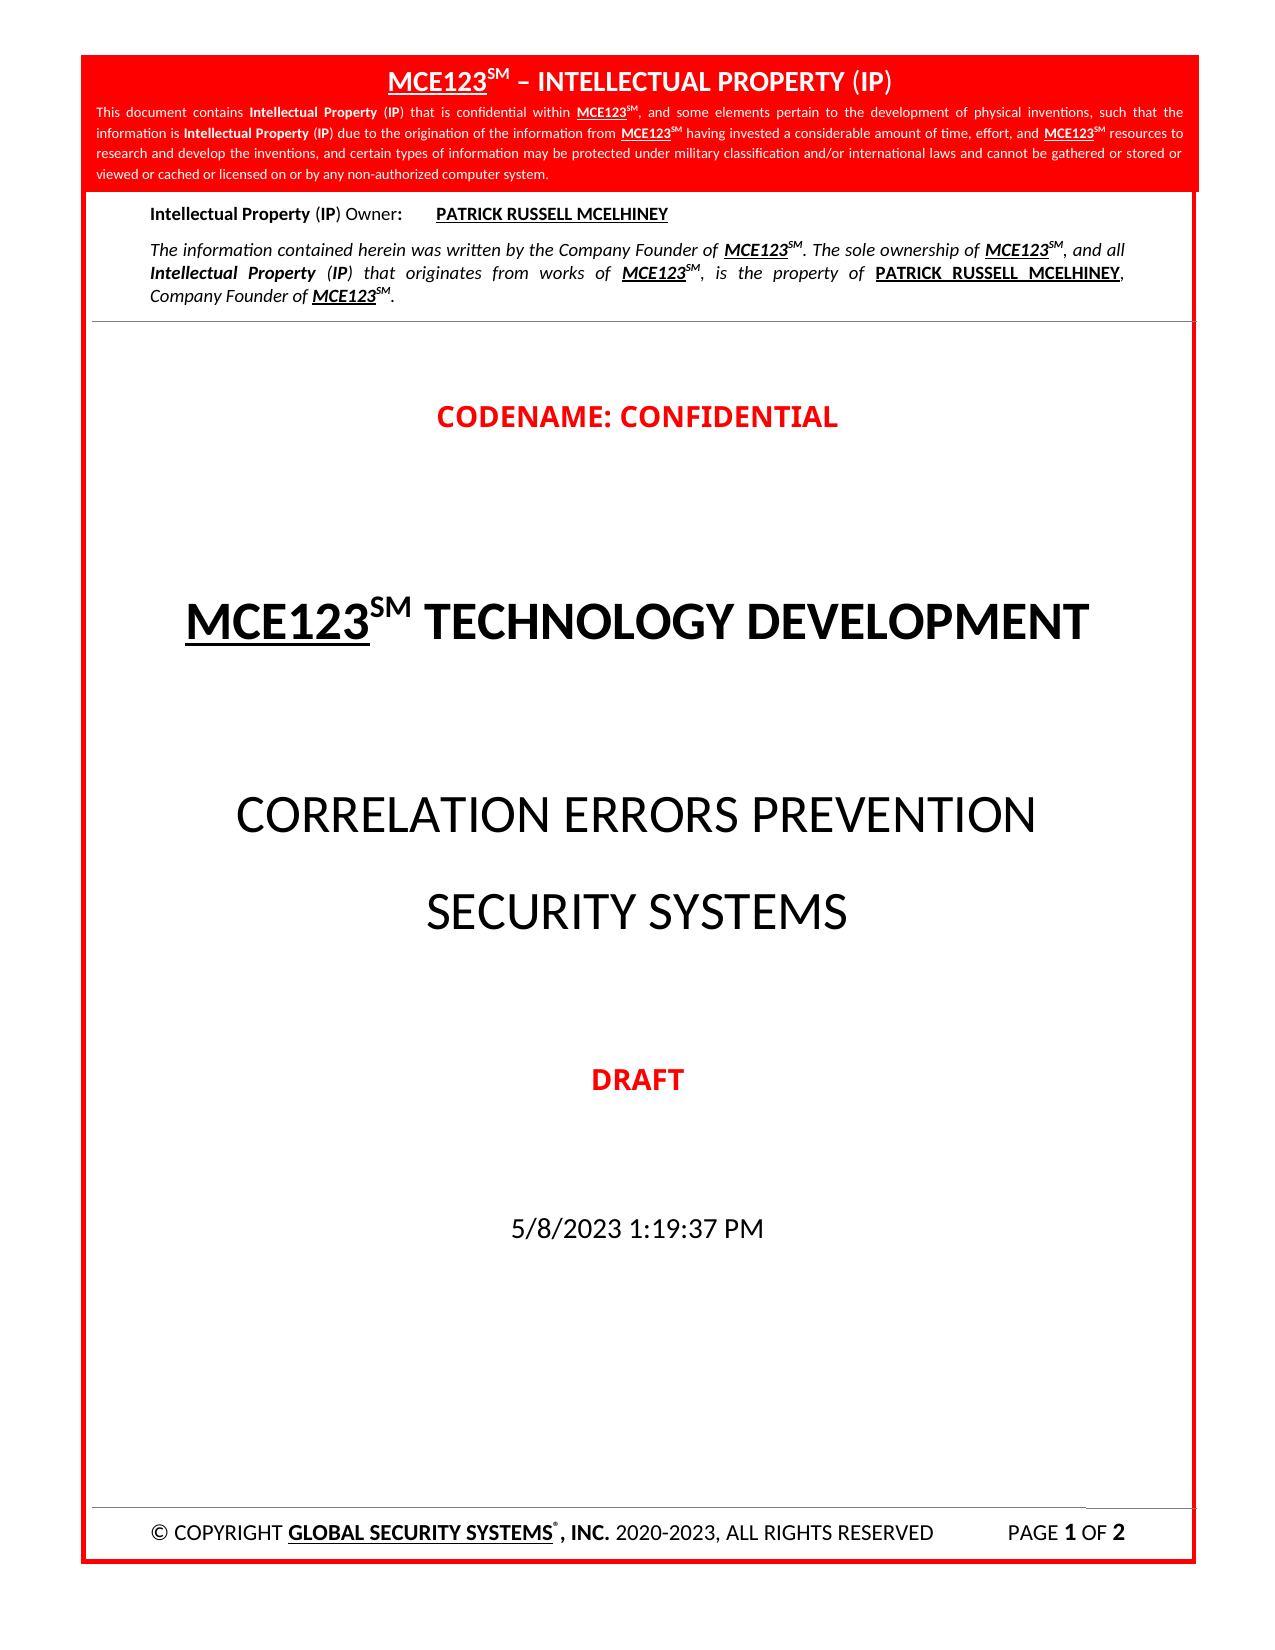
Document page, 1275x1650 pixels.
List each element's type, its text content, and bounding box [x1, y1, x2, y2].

text MCE123SM TECHNOLOGY DEVELOPMENT [150, 586, 1125, 653]
text SECURITY SYSTEMS [150, 877, 1125, 943]
text CODENAME: CONFIDENTIAL [150, 396, 1125, 436]
text 5/8/2023 1:19:37 PM [150, 1211, 1125, 1246]
text CORRELATION ERRORS PREVENTION [150, 780, 1125, 846]
text DRAFT [150, 1059, 1125, 1099]
